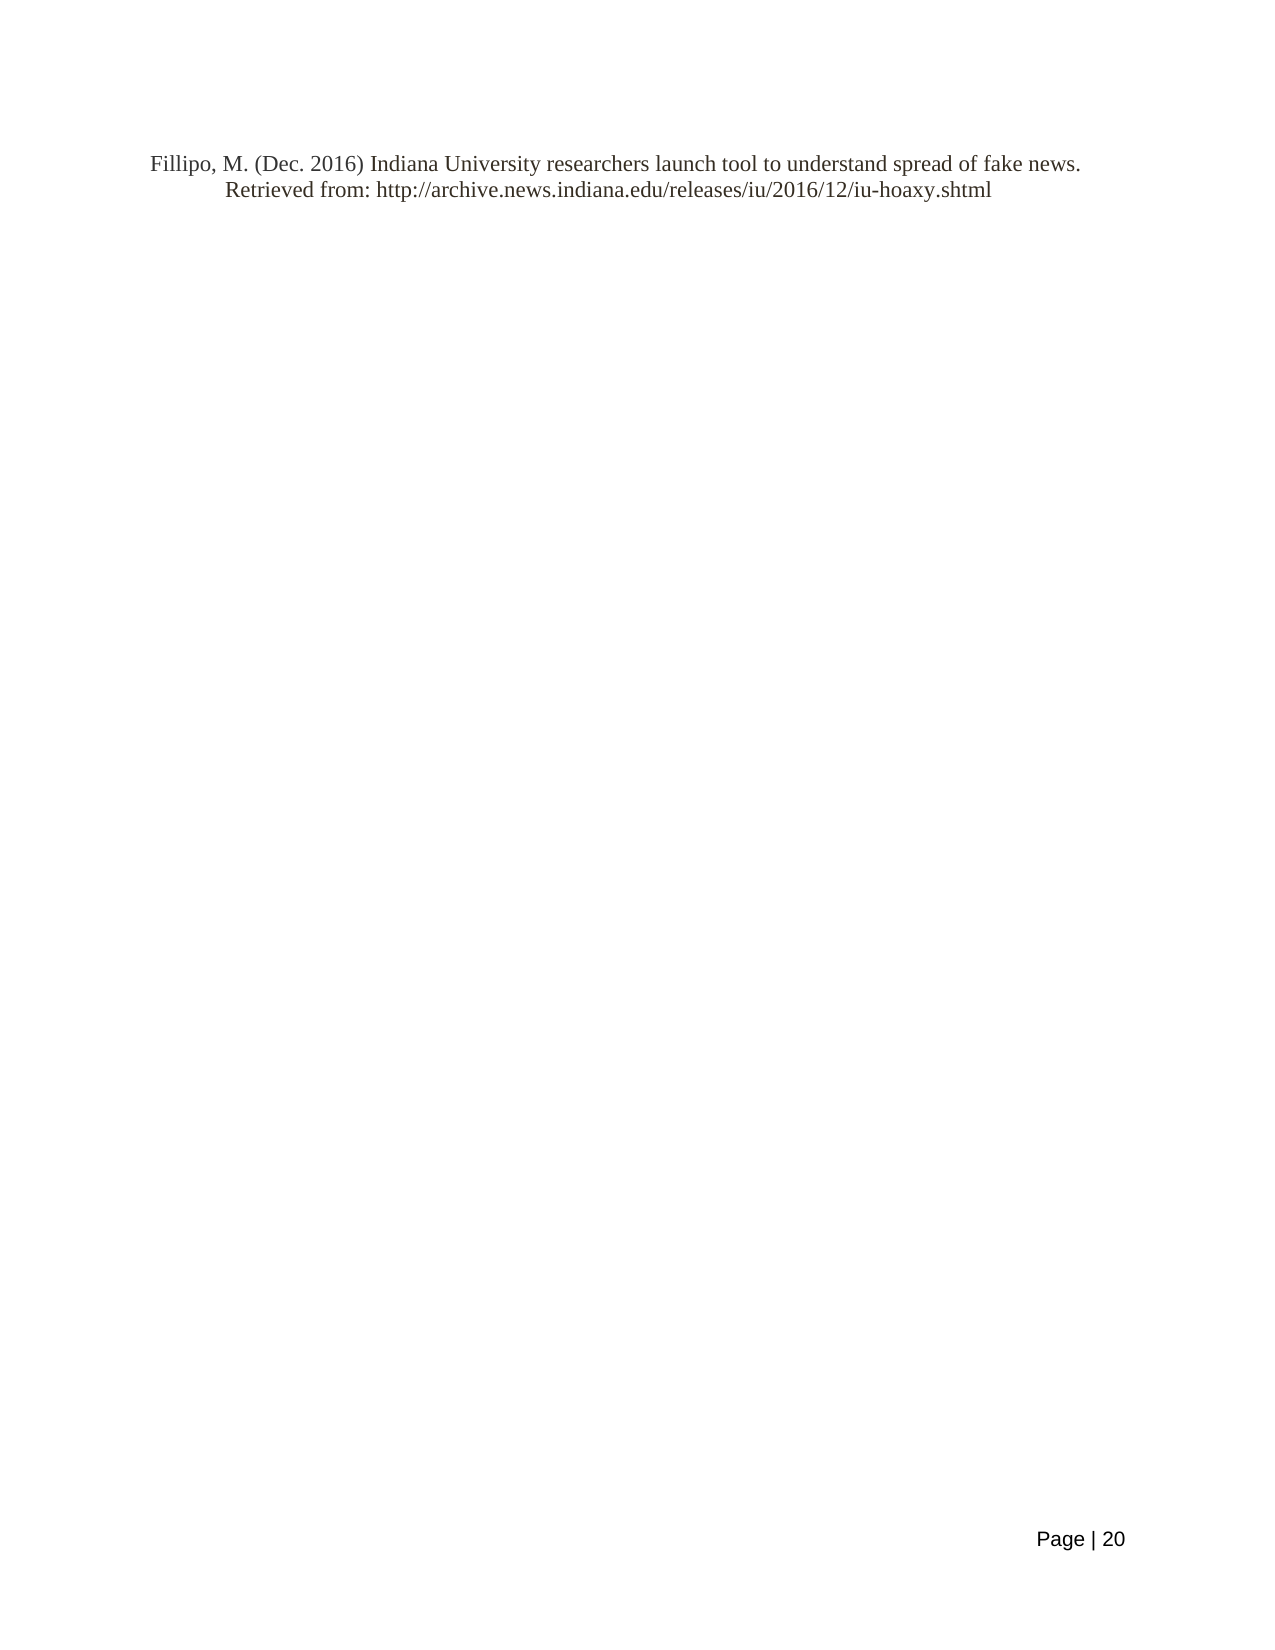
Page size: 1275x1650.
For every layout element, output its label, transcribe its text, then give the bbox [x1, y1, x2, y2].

text Fillipo, M. (Dec. 2016) Indiana University researchers launch tool to understand spread of fake news. Retrieved from: http://archive.news.indiana.edu/releases/iu/2016/12/iu-hoaxy.shtml [150, 150, 1125, 203]
